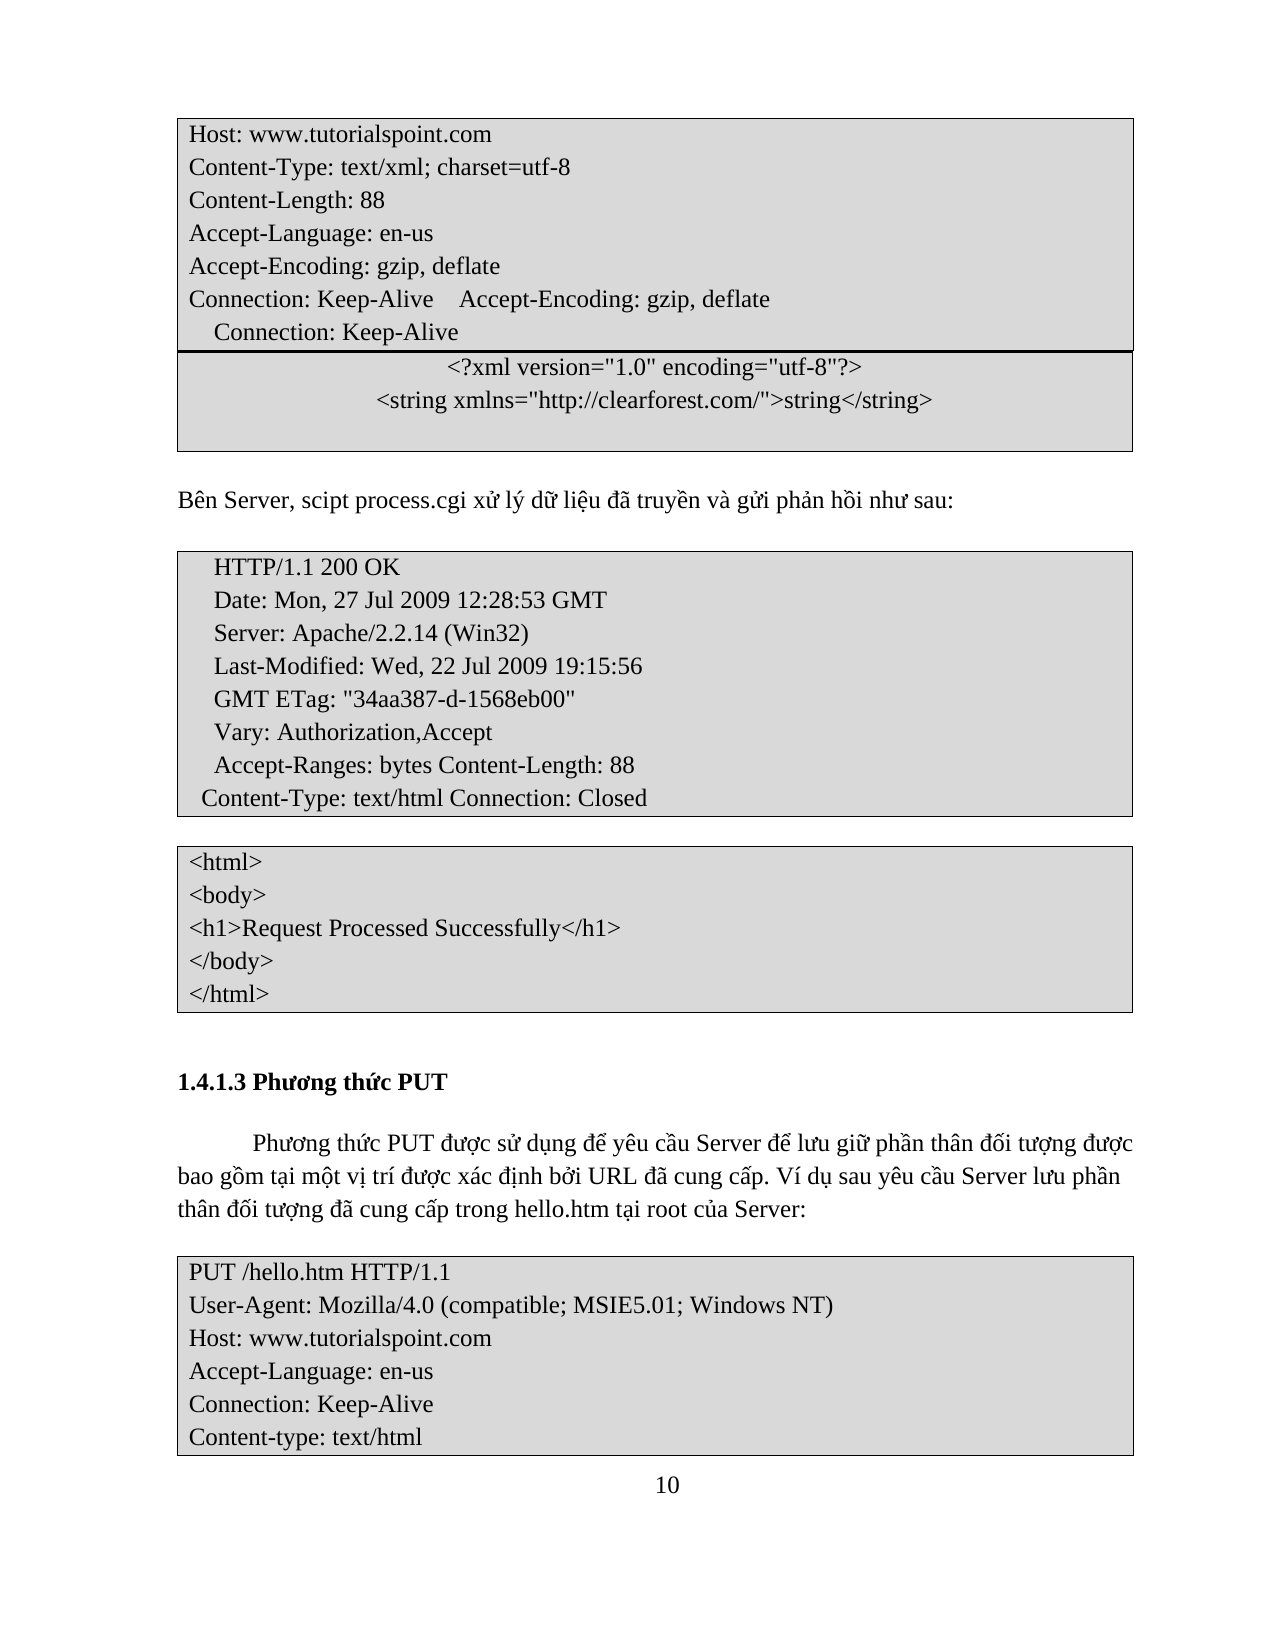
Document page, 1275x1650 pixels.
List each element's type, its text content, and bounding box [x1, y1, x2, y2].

table_header <?xml version="1.0" encoding="utf-8"?> <string xmlns="http://clearforest.com/">string</string> [178, 353, 1132, 451]
text Phương thức PUT được sử dụng để yêu cầu Server để lưu giữ phần thân đối tượng được bao gồm tại một vị trí được xác định bởi URL đã cung cấp. Ví dụ sau yêu cầu Server lưu phần thân đối tượng đã cung cấp trong hello.htm tại root của Server: [177, 1128, 1157, 1223]
text Bên Server, scipt process.cgi xử lý dữ liệu đã truyền và gửi phản hồi như sau: [177, 485, 1157, 513]
table_header <html> <body> <h1>Request Processed Successfully</h1> </body> </html> [178, 847, 1132, 1012]
table_header HTTP/1.1 200 OK Date: Mon, 27 Jul 2009 12:28:53 GMT Server: Apache/2.2.14 (Win32) Last-Modified: Wed, 22 Jul 2009 19:15:56 GMT ETag: "34aa387-d-1568eb00" Vary: Authorization,Accept Accept-Ranges: bytes Content-Length: 88 Content-Type: text/html Connection: Closed [178, 552, 1132, 816]
subtitle 1.4.1.3 Phương thức PUT [177, 1067, 1157, 1095]
